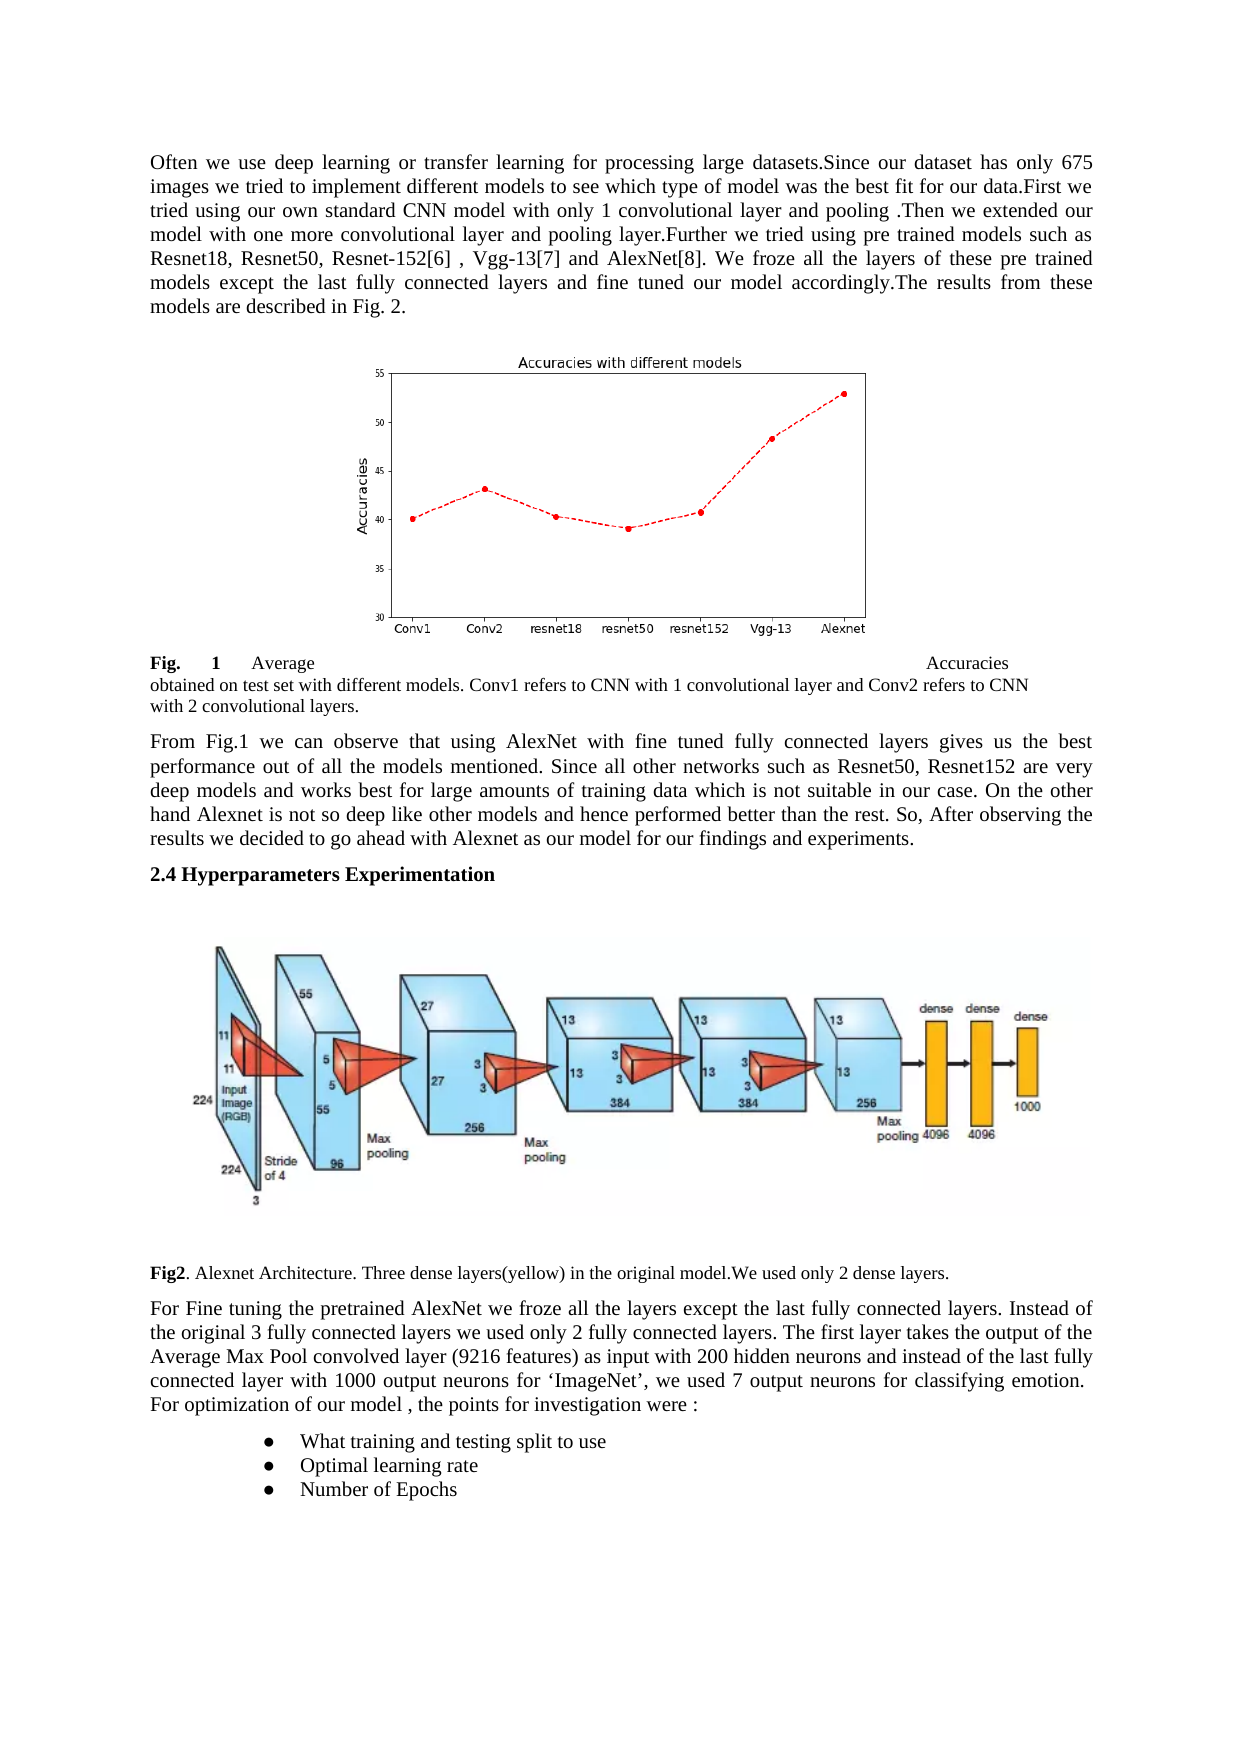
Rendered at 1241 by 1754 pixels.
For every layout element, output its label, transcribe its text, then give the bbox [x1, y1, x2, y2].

text Fig2. Alexnet Architecture. Three dense layers(yellow) in the original model.We used only 2 dense layers. [150, 1262, 1031, 1283]
text Often we use deep learning or transfer learning for processing large datasets.Since our dataset has only 675 images we tried to implement different models to see which type of model was the best fit for our data.First we tried using our own standard CNN model with only 1 convolutional layer and pooling .Then we extended our model with one more convolutional layer and pooling layer.Further we tried using pre trained models such as Resnet18, Resnet50, Resnet-152[6] , Vgg-13[7] and AlexNet[8]. We froze all the layers of these pre trained models except the last fully connected layers and fine tuned our model accordingly.The results from these models are described in Fig. 2. [150, 150, 1094, 318]
text Fig. 1 Average Accuracies obtained on test set with different models. Conv1 refers to CNN with 1 convolutional layer and Conv2 refers to CNN with 2 convolutional layers. [150, 652, 1031, 717]
text 2.4 Hyperparameters Experimentation [150, 862, 1031, 886]
text From Fig.1 we can observe that using AlexNet with fine tuned fully connected layers gives us the best performance out of all the models mentioned. Since all other networks such as Resnet50, Resnet152 are very deep models and works best for large amounts of training data which is not suitable in our case. On the other hand Alexnet is not so deep like other models and hence performed better than the rest. So, After observing the results we decided to go ahead with Alexnet as our model for our findings and experiments. [150, 729, 1094, 850]
picture [314, 334, 926, 657]
picture [182, 937, 1091, 1216]
list What training and testing split to use [262, 1429, 1031, 1453]
list Number of Epochs [262, 1477, 1031, 1501]
list Optimal learning rate [262, 1453, 1031, 1477]
text For Fine tuning the pretrained AlexNet we froze all the layers except the last fully connected layers. Instead of the original 3 fully connected layers we used only 2 fully connected layers. The first layer takes the output of the Average Max Pool convolved layer (9216 features) as input with 200 hidden neurons and instead of the last fully connected layer with 1000 output neurons for ‘ImageNet’, we used 7 output neurons for classifying emotion. For optimization of our model , the points for investigation were : [150, 1296, 1094, 1416]
